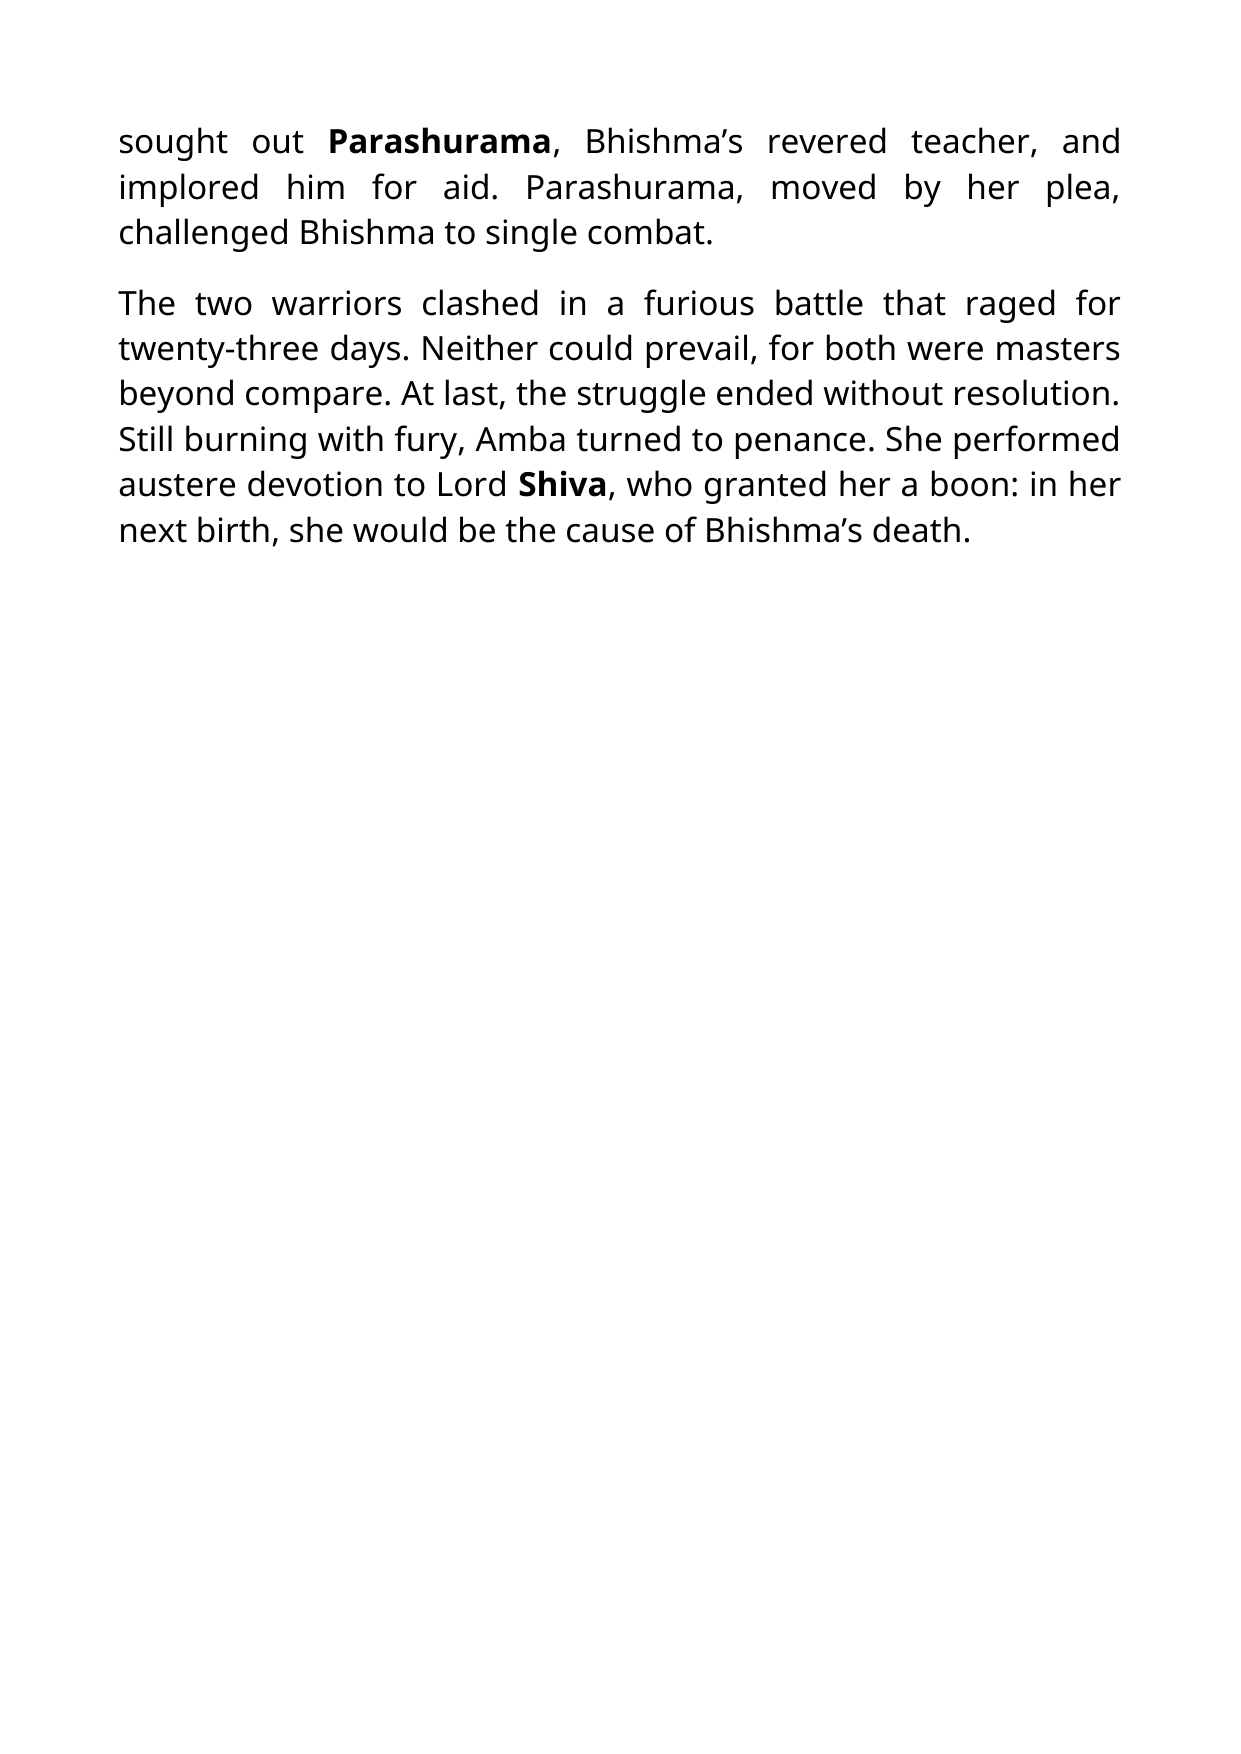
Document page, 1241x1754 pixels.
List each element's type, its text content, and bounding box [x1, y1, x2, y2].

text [118, 118, 1122, 254]
text The two warriors clashed in a furious battle that raged for twenty-three days. Neither could prevail, for both were masters beyond compare. At last, the struggle ended without resolution. Still burning with fury, Amba turned to penance. She performed austere devotion to Lord Shiva, who granted her a boon: in her next birth, she would be the cause of Bhishma’s death. [118, 279, 1122, 552]
